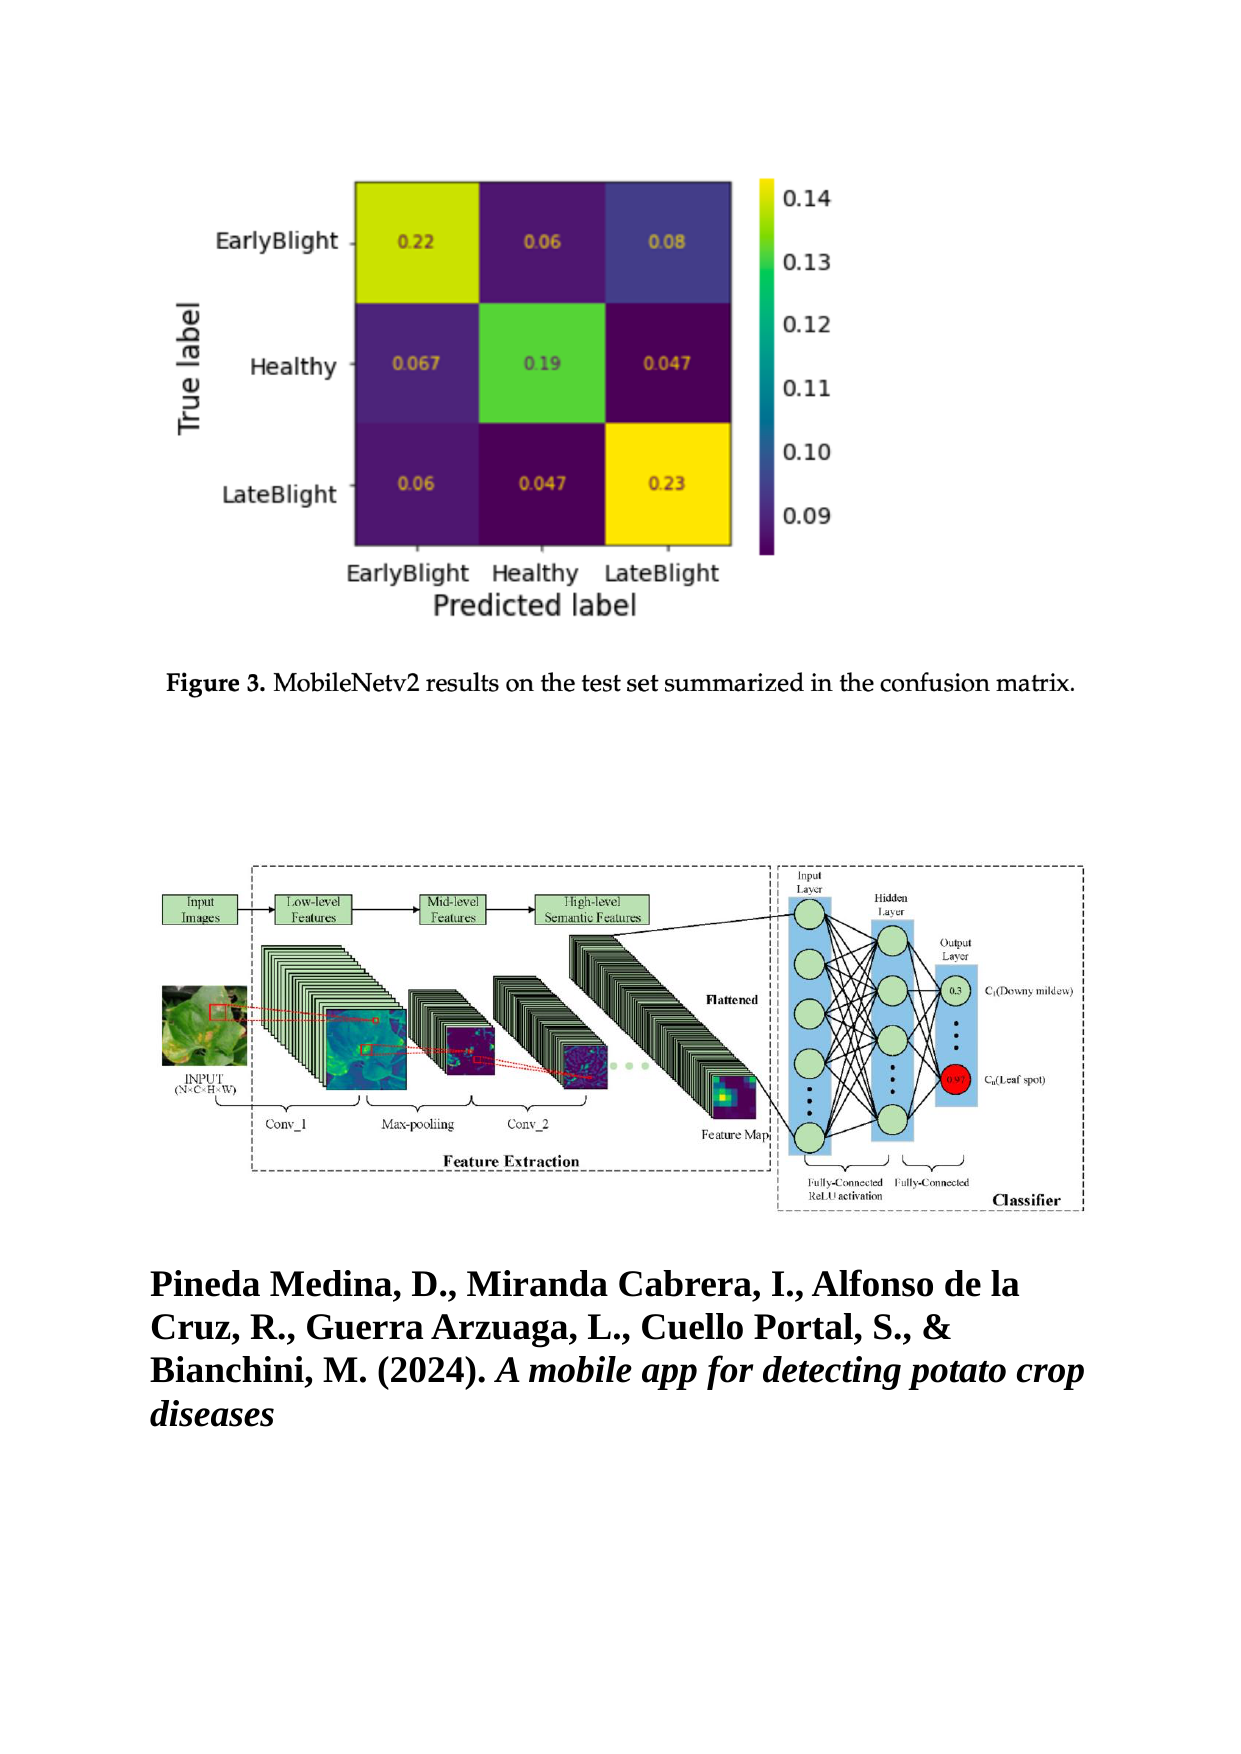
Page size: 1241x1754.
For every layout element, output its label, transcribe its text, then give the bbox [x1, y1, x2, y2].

text Pineda Medina, D., Miranda Cabrera, I., Alfonso de la Cruz, R., Guerra Arzuaga, L., Cuello Portal, S., & Bianchini, M. (2024). A mobile app for detecting potato crop diseases [150, 1262, 1090, 1434]
picture [150, 150, 1091, 727]
picture [150, 855, 1091, 1219]
